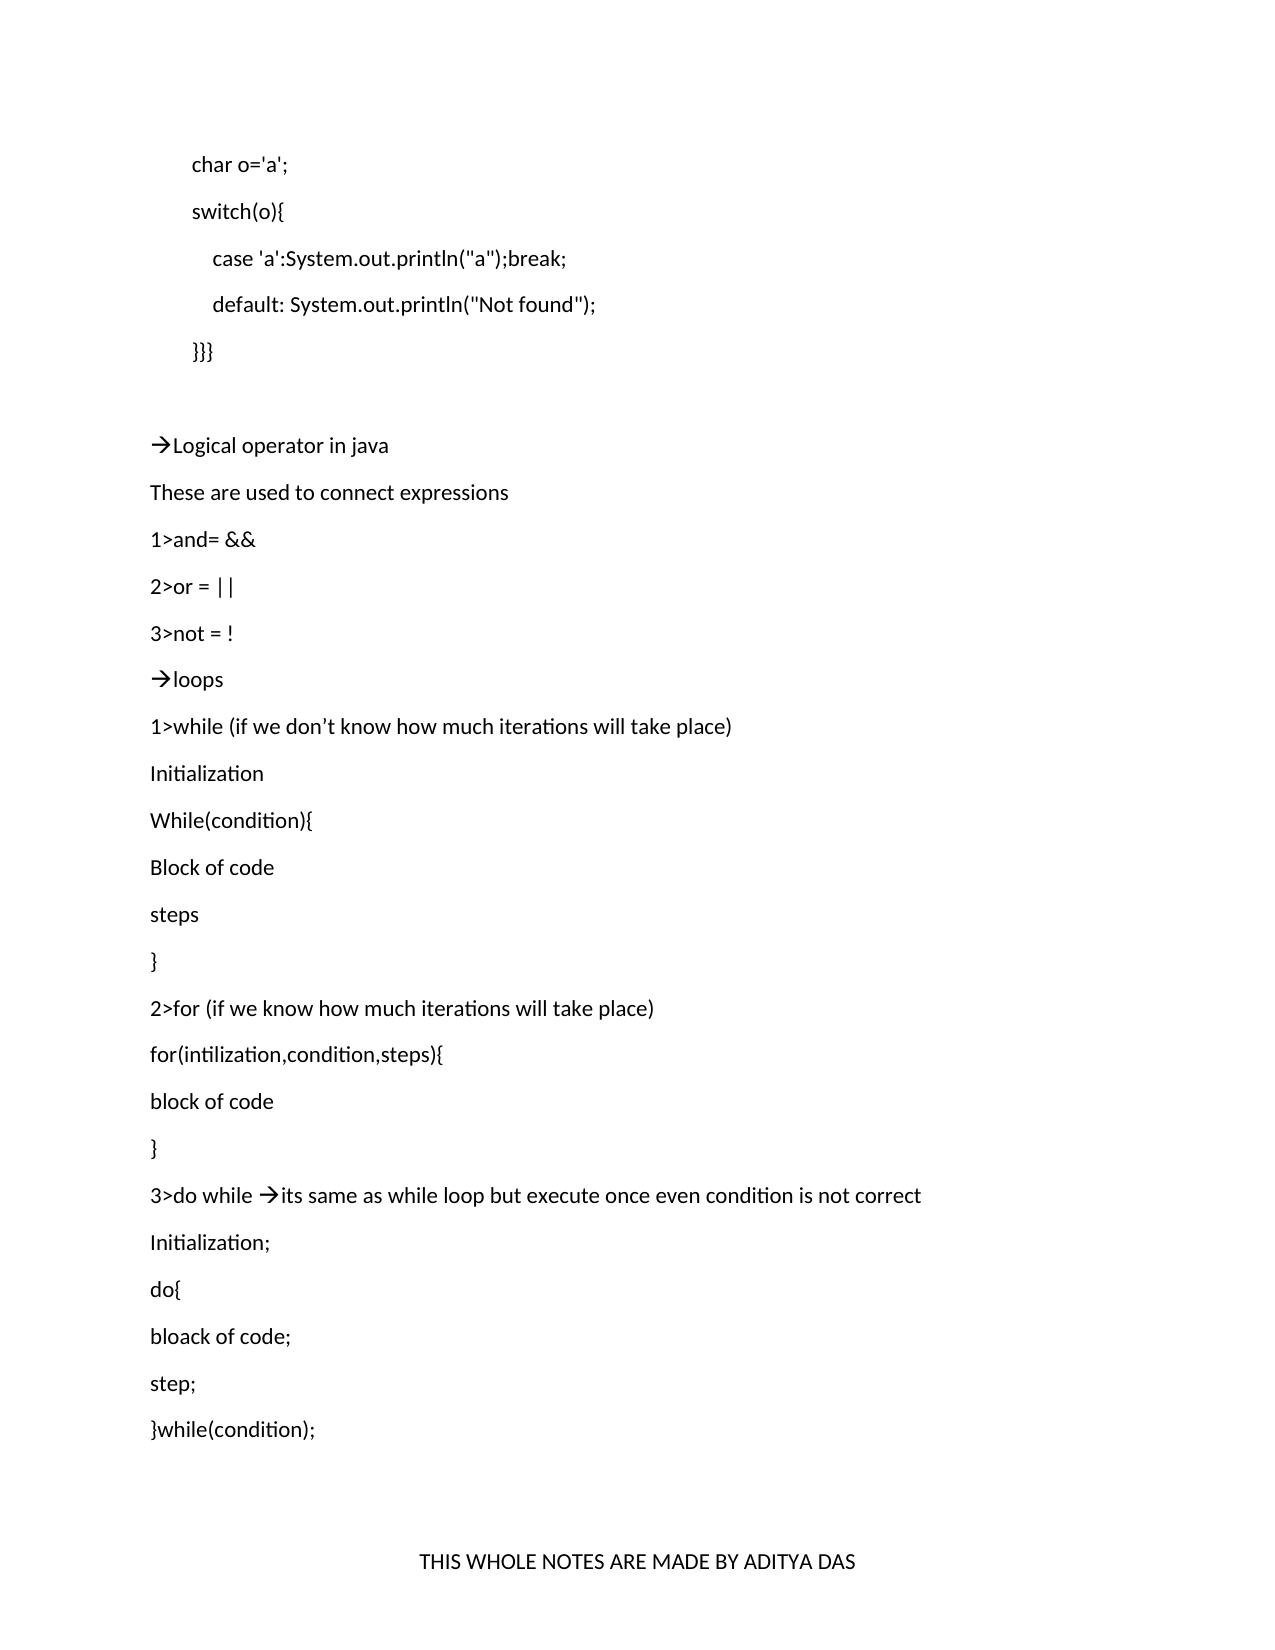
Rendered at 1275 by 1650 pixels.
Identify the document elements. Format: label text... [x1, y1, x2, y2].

text }}} [150, 337, 1125, 366]
text char o='a'; [150, 150, 1125, 178]
text block of code [150, 1087, 1125, 1116]
text step; [150, 1369, 1125, 1397]
text Block of code [150, 853, 1125, 881]
text switch(o){ [150, 197, 1125, 225]
text default: System.out.println("Not found"); [150, 291, 1125, 319]
text loops [150, 666, 1125, 694]
text 2>or = || [150, 572, 1125, 600]
text steps [150, 900, 1125, 928]
text 3>not = ! [150, 619, 1125, 647]
text 1>while (if we don’t know how much iterations will take place) [150, 712, 1125, 741]
text do{ [150, 1275, 1125, 1303]
text }while(condition); [150, 1416, 1125, 1444]
text Logical operator in java [150, 431, 1125, 459]
text While(condition){ [150, 806, 1125, 834]
text Initialization [150, 759, 1125, 787]
text case 'a':System.out.println("a");break; [150, 244, 1125, 272]
text 1>and= && [150, 525, 1125, 553]
text Initialization; [150, 1228, 1125, 1256]
text 2>for (if we know how much iterations will take place) [150, 994, 1125, 1022]
text 3>do while its same as while loop but execute once even condition is not correct [150, 1181, 1125, 1209]
text } [150, 1134, 1125, 1162]
text bloack of code; [150, 1322, 1125, 1350]
text } [150, 947, 1125, 975]
text for(intilization,condition,steps){ [150, 1041, 1125, 1069]
text These are used to connect expressions [150, 478, 1125, 506]
